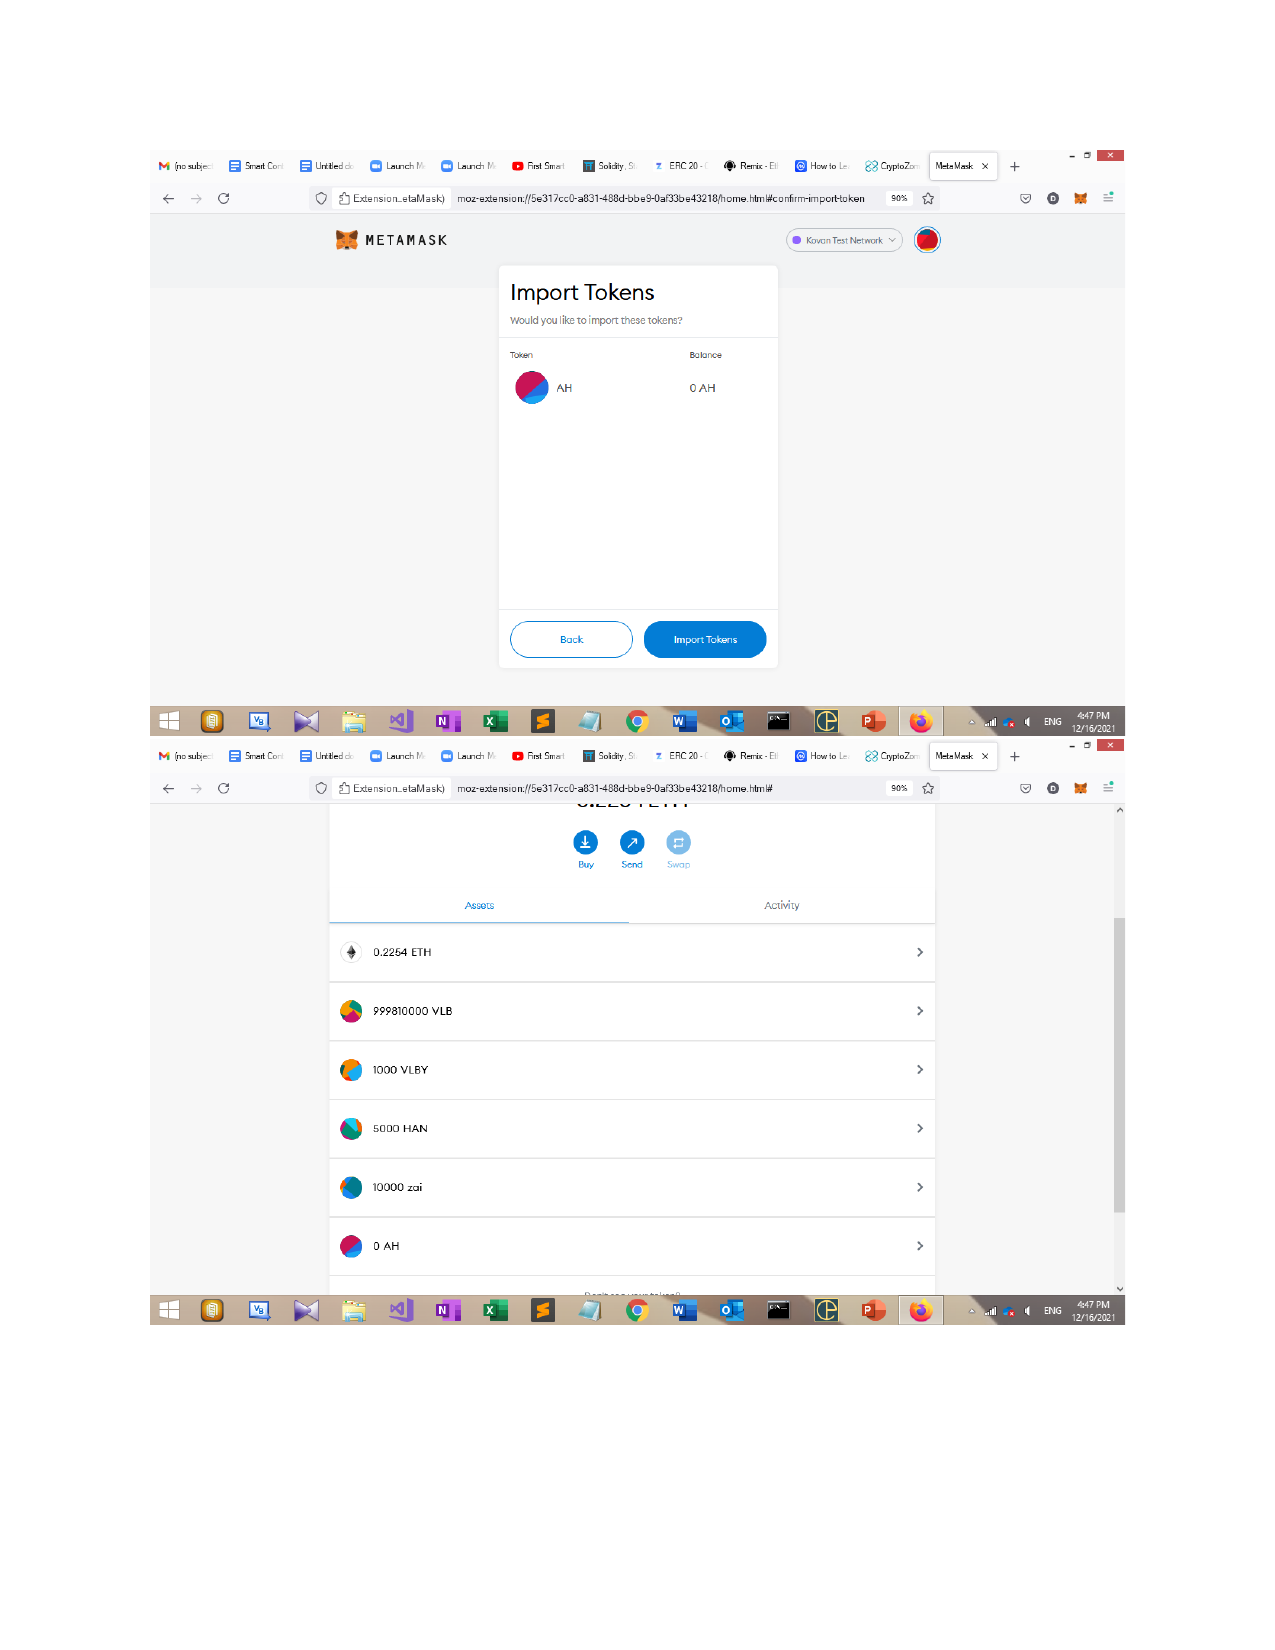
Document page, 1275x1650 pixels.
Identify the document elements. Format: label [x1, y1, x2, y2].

picture [150, 150, 1125, 736]
picture [150, 739, 1125, 1325]
